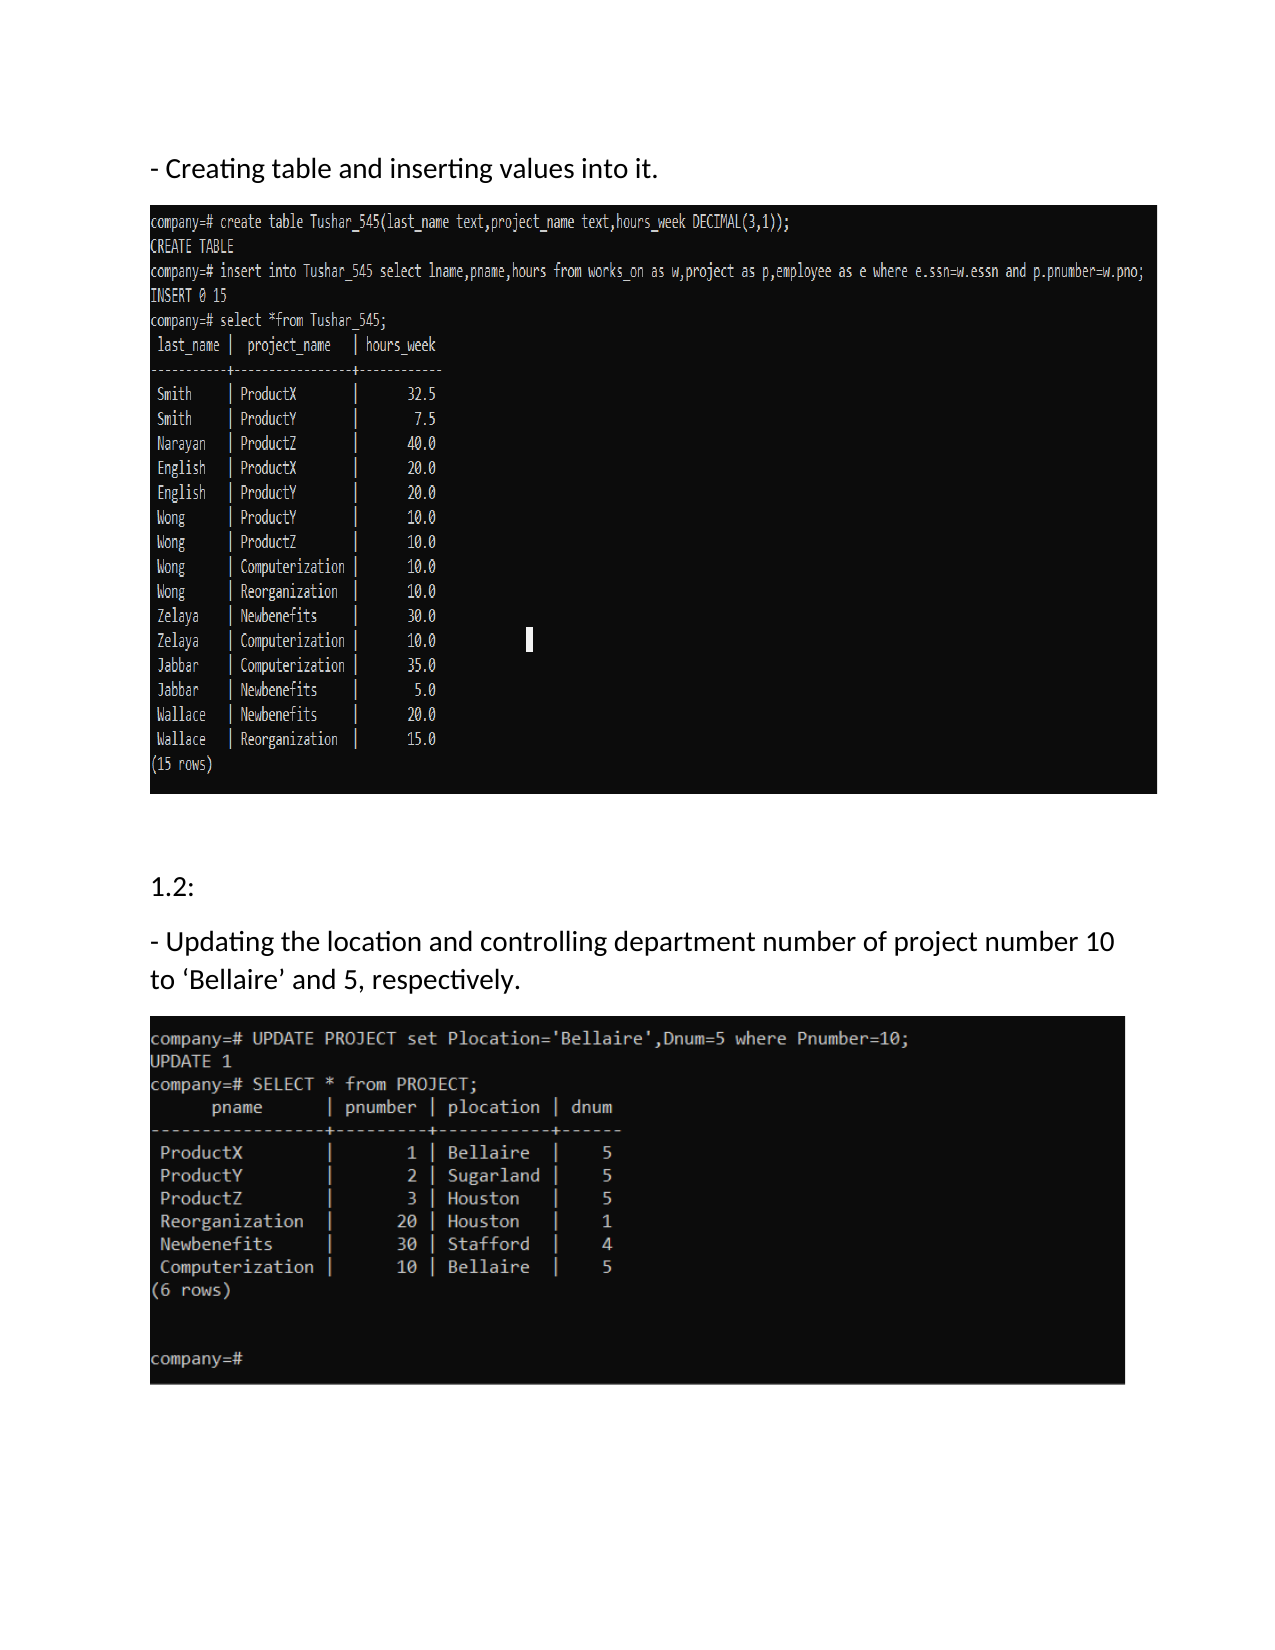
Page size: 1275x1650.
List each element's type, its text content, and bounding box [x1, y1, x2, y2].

picture [150, 205, 1158, 794]
text - Creating table and inserting values into it. [150, 150, 1125, 186]
text 1.2: [150, 868, 1125, 903]
text - Updating the location and controlling department number of project number 10 to ‘Bellaire’ and 5, respectively. [150, 923, 1125, 997]
picture [150, 1016, 1125, 1385]
